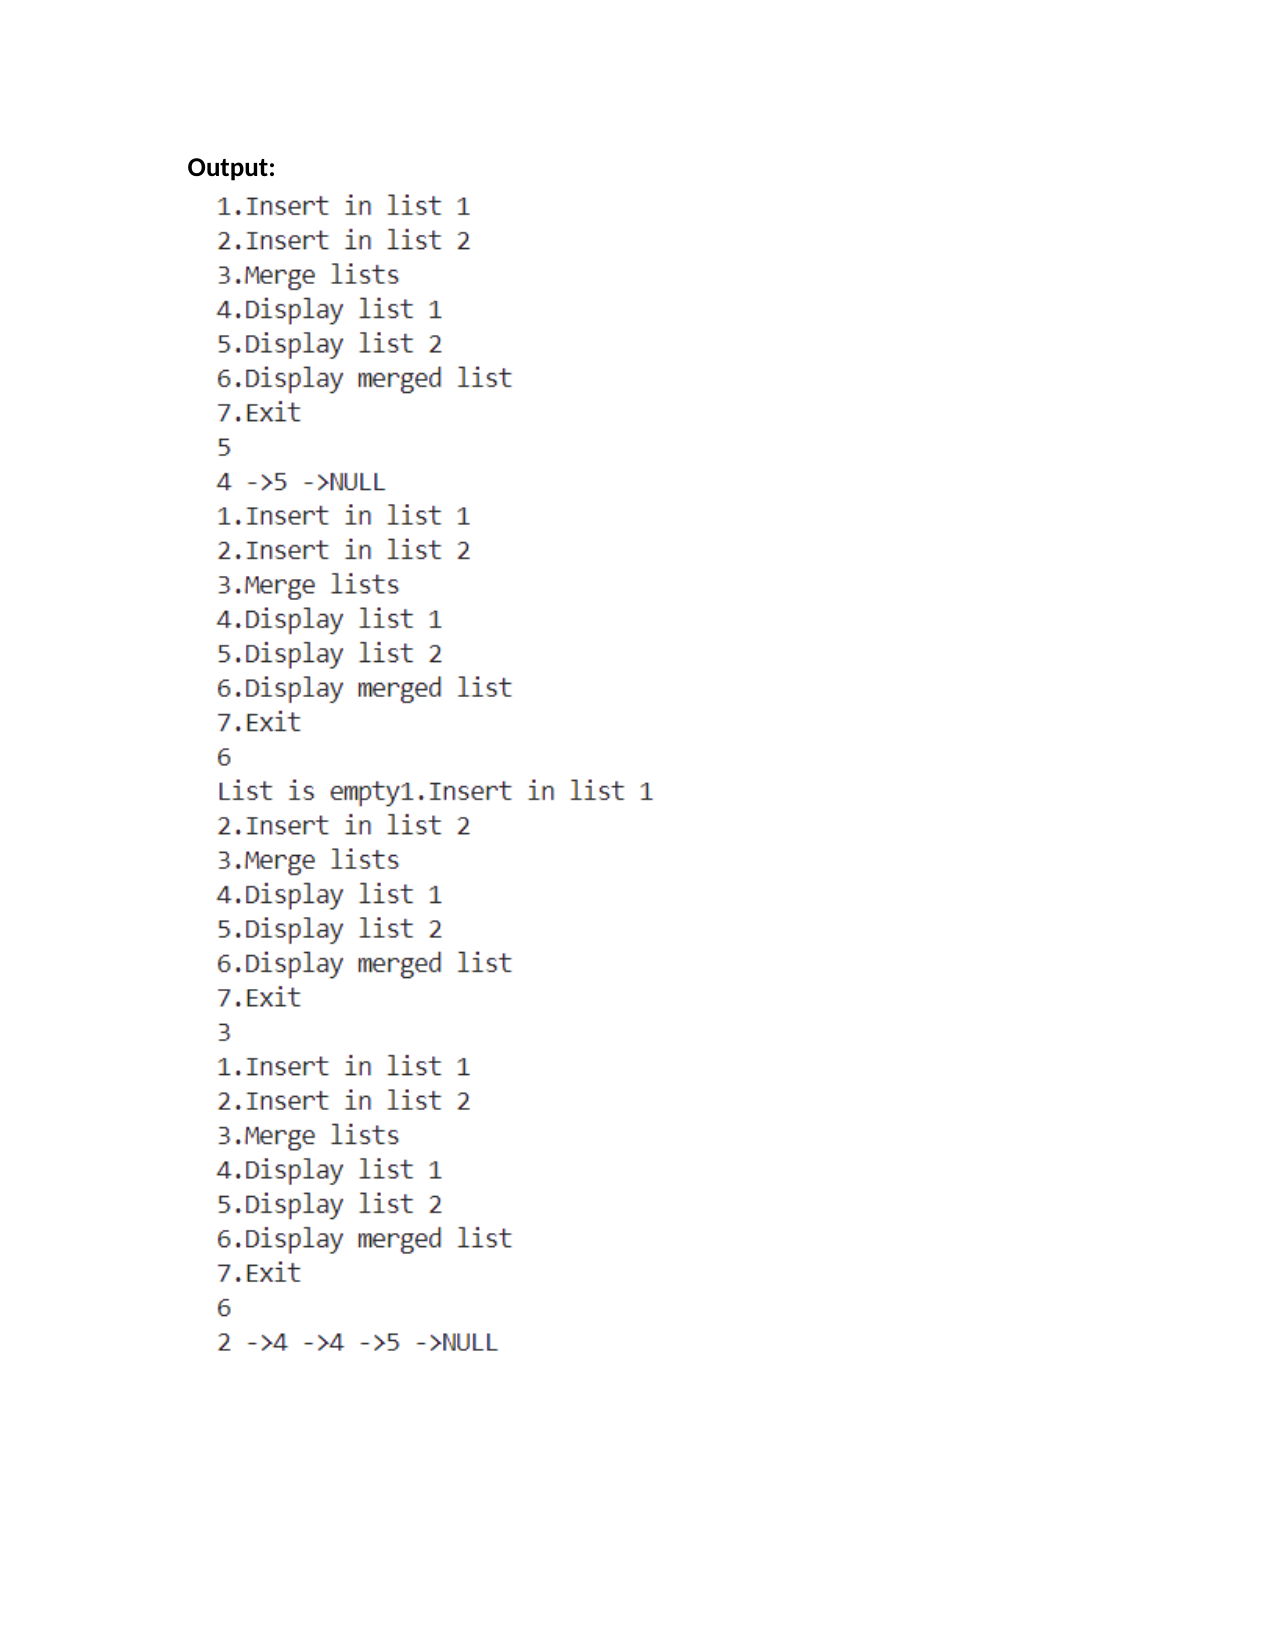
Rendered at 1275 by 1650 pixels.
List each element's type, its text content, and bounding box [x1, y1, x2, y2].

subtitle Output: [187, 150, 1087, 183]
picture [187, 187, 1052, 1365]
